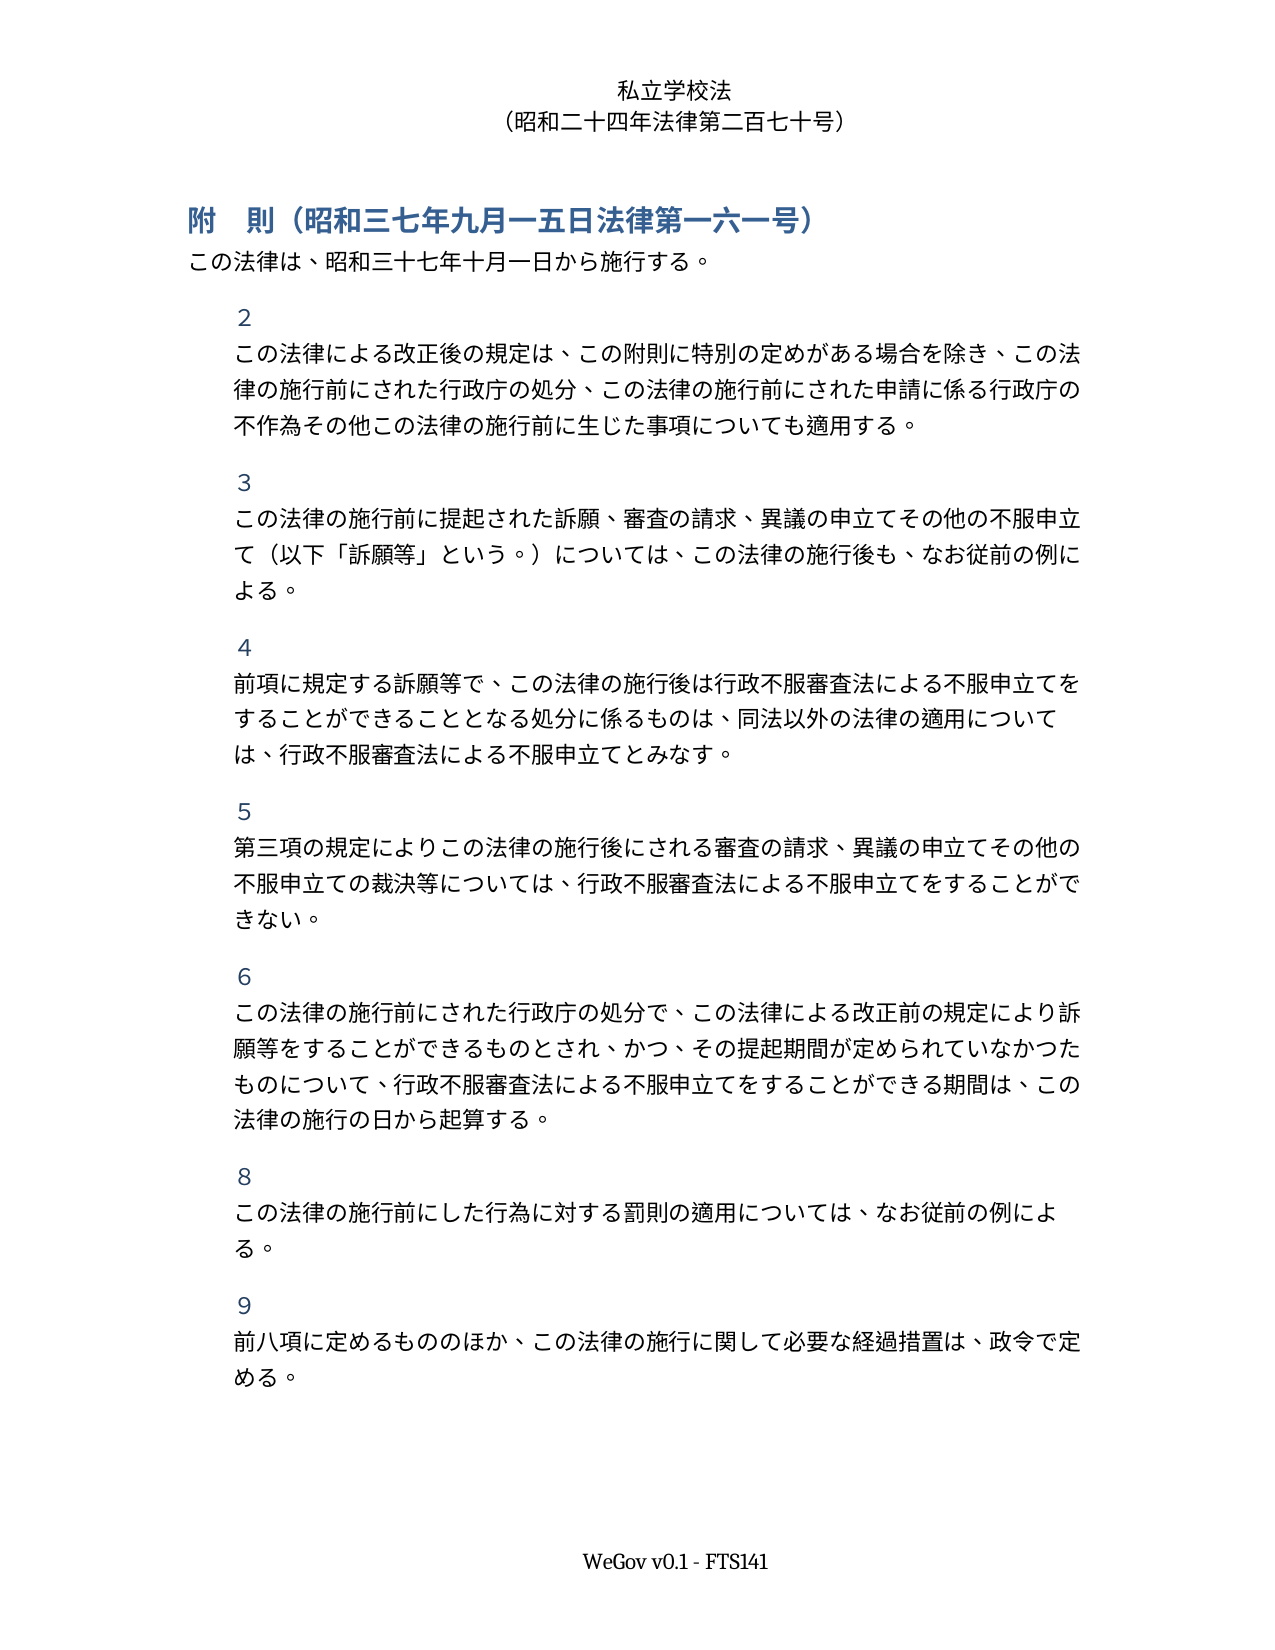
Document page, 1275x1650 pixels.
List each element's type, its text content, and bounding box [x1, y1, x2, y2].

subtitle ５ [233, 796, 1087, 827]
subtitle ６ [233, 961, 1087, 992]
text 前項に規定する訴願等で、この法律の施行後は行政不服審査法による不服申立てをすることができることとなる処分に係るものは、同法以外の法律の適用については、行政不服審査法による不服申立てとみなす。 [233, 667, 1087, 771]
subtitle ４ [233, 632, 1087, 663]
text この法律の施行前にされた行政庁の処分で、この法律による改正前の規定により訴願等をすることができるものとされ、かつ、その提起期間が定められていなかつたものについて、行政不服審査法による不服申立てをすることができる期間は、この法律の施行の日から起算する。 [233, 997, 1087, 1136]
text 第三項の規定によりこの法律の施行後にされる審査の請求、異議の申立てその他の不服申立ての裁決等については、行政不服審査法による不服申立てをすることができない。 [233, 832, 1087, 935]
text この法律の施行前に提起された訴願、審査の請求、異議の申立てその他の不服申立て（以下「訴願等」という。）については、この法律の施行後も、なお従前の例による。 [233, 503, 1087, 606]
subtitle ２ [233, 302, 1087, 334]
subtitle ９ [233, 1290, 1087, 1321]
subtitle ８ [233, 1161, 1087, 1192]
text この法律の施行前にした行為に対する罰則の適用については、なお従前の例による。 [233, 1197, 1087, 1264]
text この法律は、昭和三十七年十月一日から施行する。 [187, 246, 1087, 277]
text この法律による改正後の規定は、この附則に特別の定めがある場合を除き、この法律の施行前にされた行政庁の処分、この法律の施行前にされた申請に係る行政庁の不作為その他この法律の施行前に生じた事項についても適用する。 [233, 338, 1087, 441]
subtitle ３ [233, 467, 1087, 498]
text 前八項に定めるもののほか、この法律の施行に関して必要な経過措置は、政令で定める。 [233, 1326, 1087, 1393]
subtitle 附 則（昭和三七年九月一五日法律第一六一号） [187, 200, 1087, 240]
